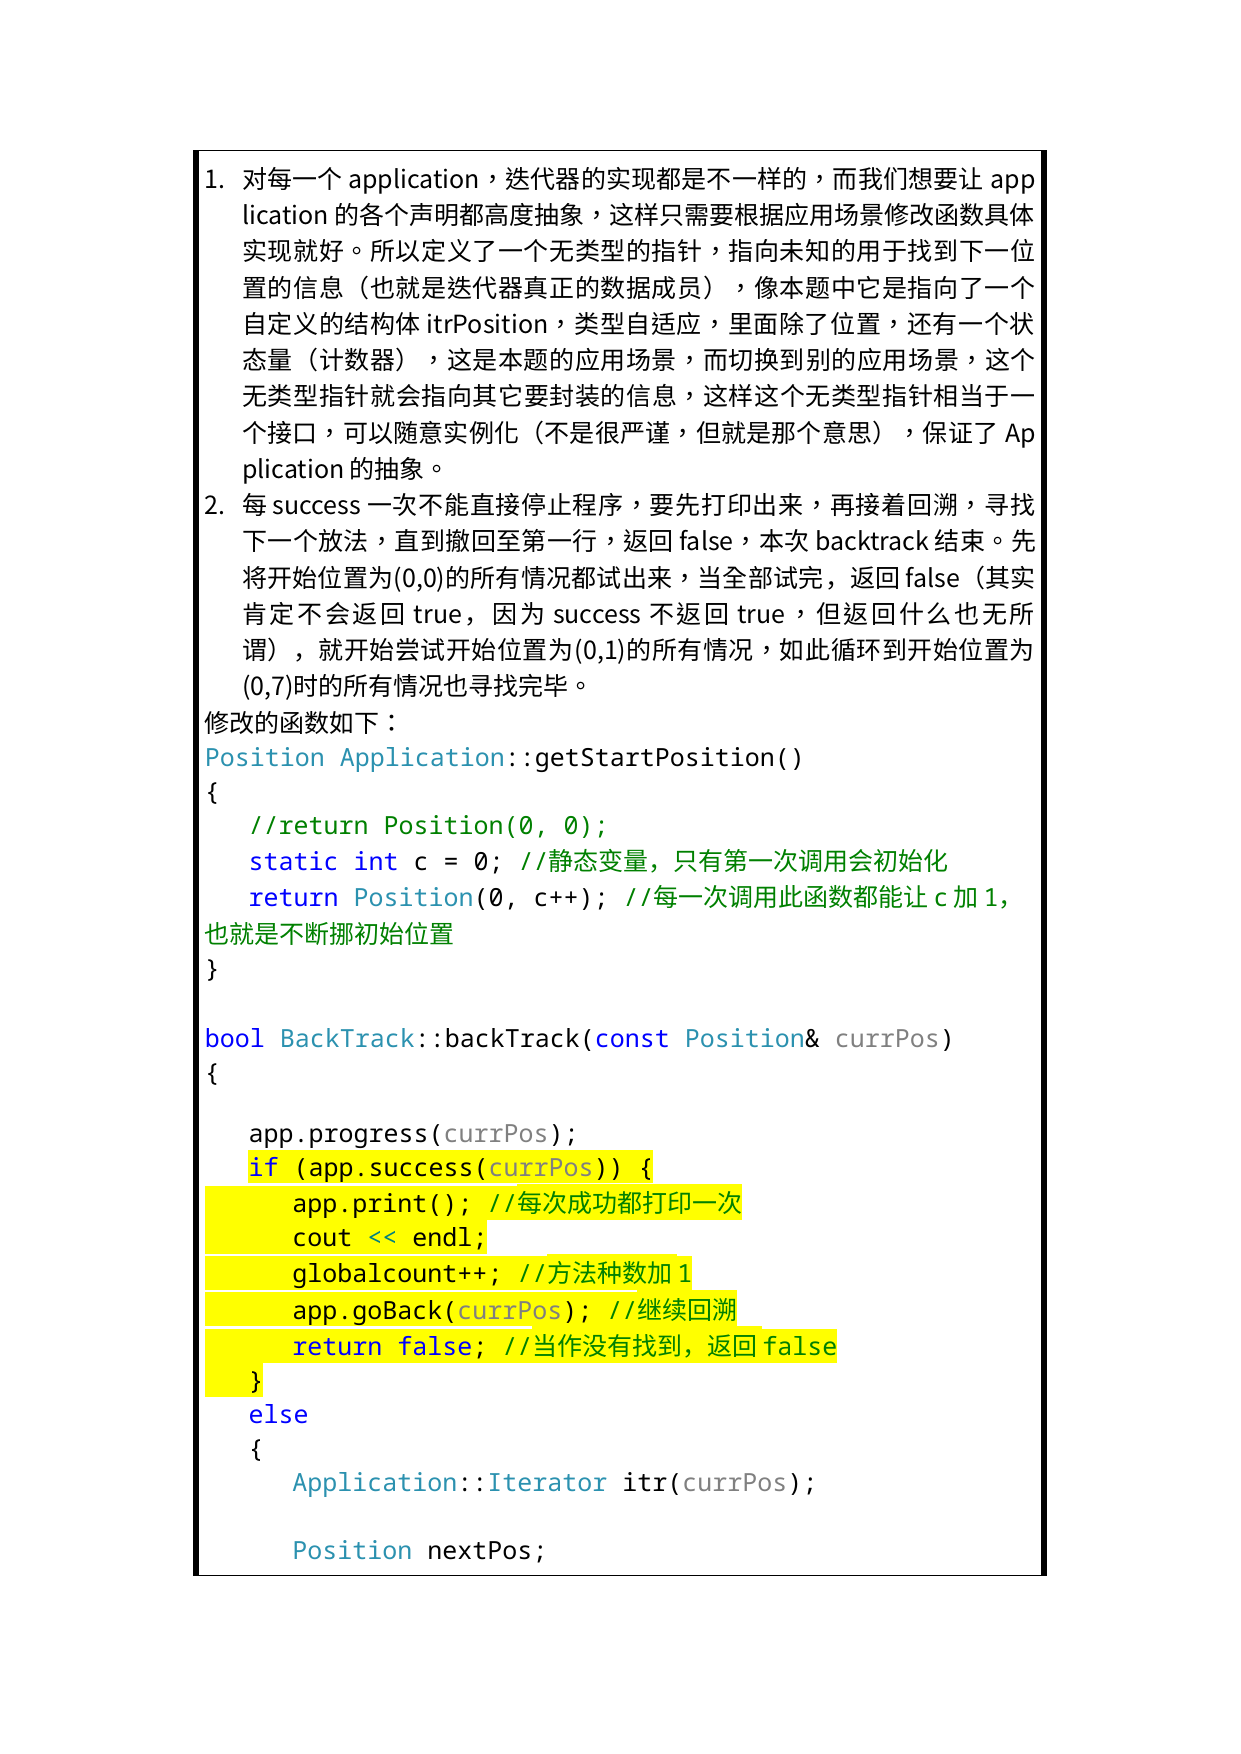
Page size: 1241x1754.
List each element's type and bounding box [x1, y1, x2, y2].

table_cell [199, 151, 1041, 1575]
